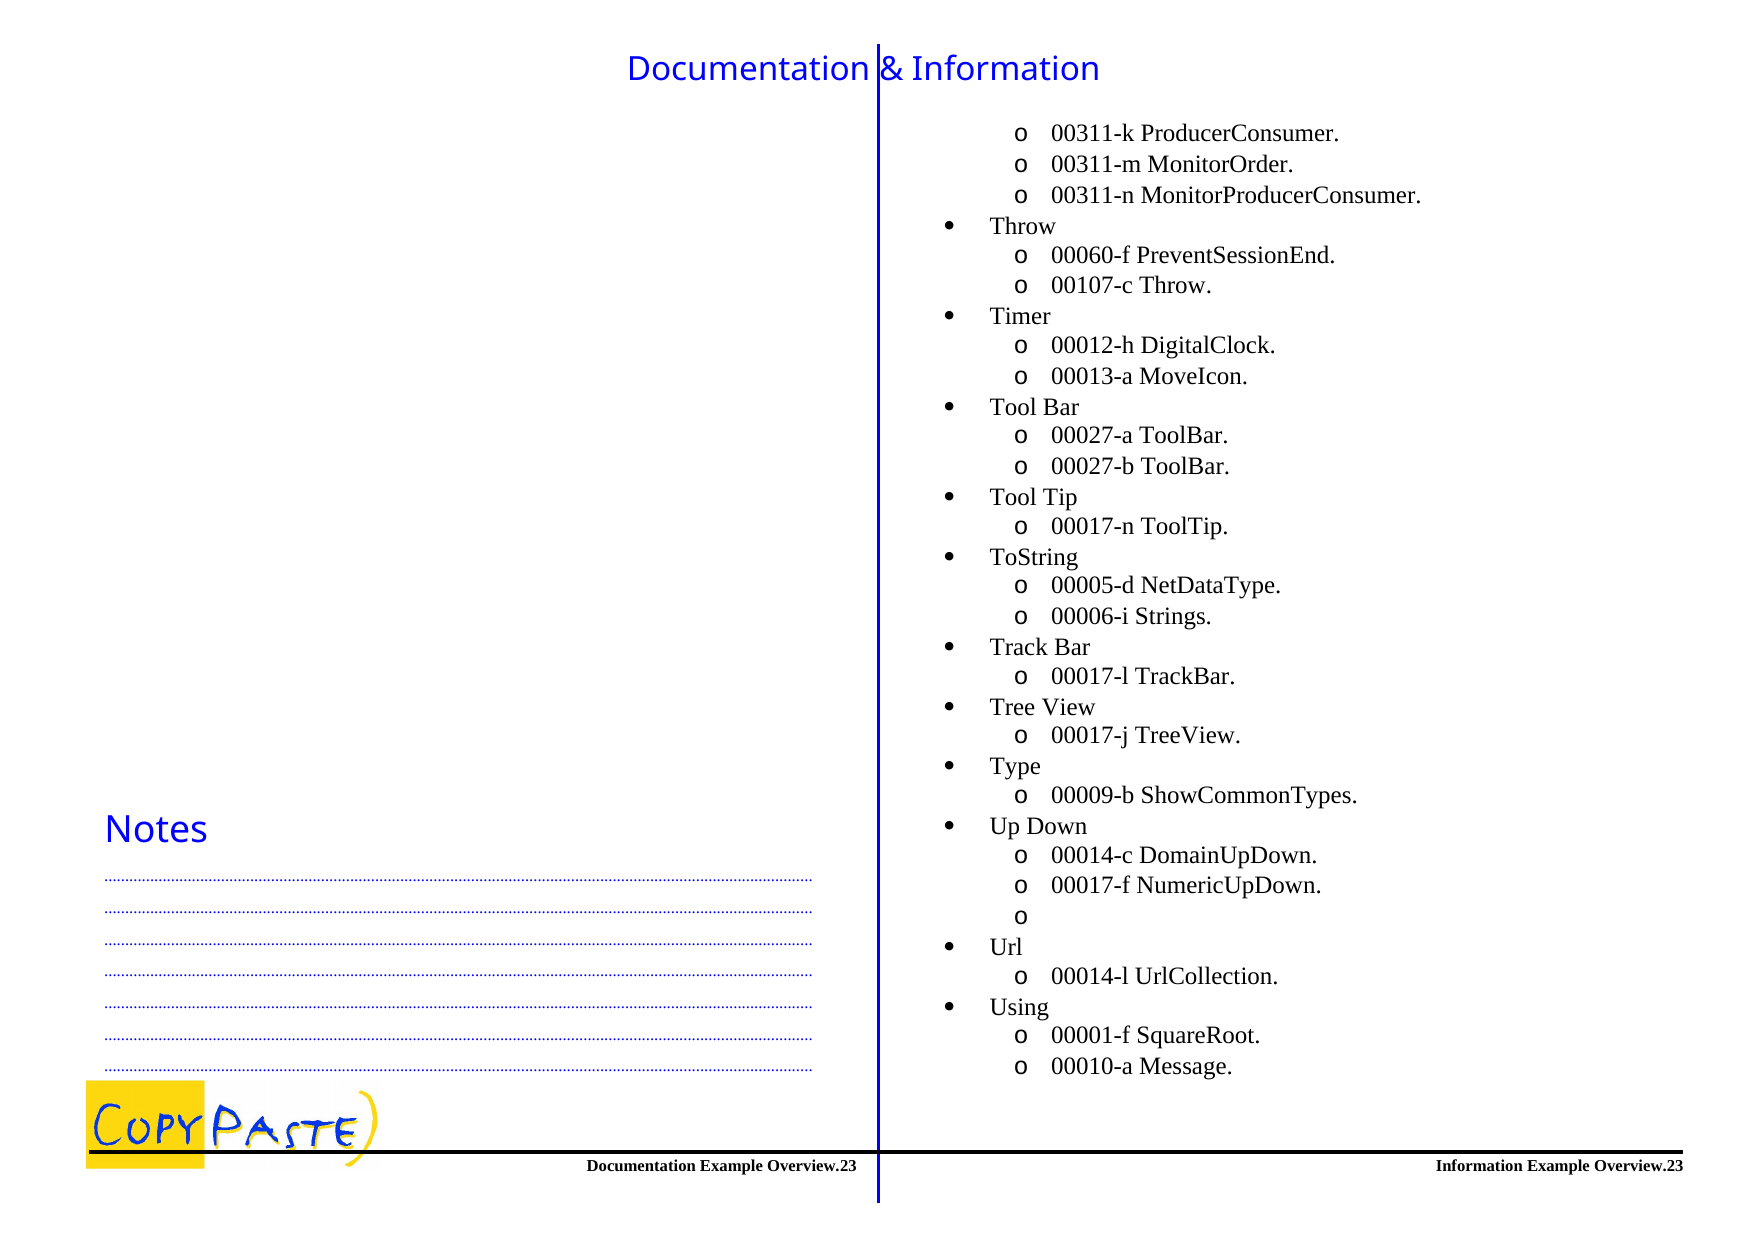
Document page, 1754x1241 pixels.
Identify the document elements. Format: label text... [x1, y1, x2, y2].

list 00017-n ToolTip. [1013, 511, 1683, 542]
list 00027-a ToolBar. [1013, 421, 1683, 451]
text Type [945, 751, 1683, 780]
text Up Down [945, 811, 1683, 840]
list 00014-c DomainUpDown. [1013, 840, 1683, 871]
list 00012-h DigitalClock. [1013, 330, 1683, 361]
text Url [945, 932, 1683, 961]
list 00006-i Strings. [1013, 601, 1683, 632]
text Track Bar [945, 632, 1683, 661]
list 00010-a Message. [1013, 1051, 1683, 1082]
text Timer [945, 301, 1683, 330]
list 00017-j TreeView. [1013, 721, 1683, 751]
list 00311-m MonitorOrder. [1013, 149, 1683, 180]
list 00009-b ShowCommonTypes. [1013, 780, 1683, 811]
list 00060-f PreventSessionEnd. [1013, 240, 1683, 271]
text Tool Tip [945, 482, 1683, 511]
list 00013-a MoveIcon. [1013, 361, 1683, 392]
list 00017-l TrackBar. [1013, 661, 1683, 692]
list 00017-f NumericUpDown. [1013, 871, 1683, 901]
list 00311-k ProducerConsumer. [1013, 118, 1683, 149]
list 00027-b ToolBar. [1013, 451, 1683, 482]
list 00005-d NetDataType. [1013, 571, 1683, 601]
text ToString [945, 542, 1683, 571]
list 00311-n MonitorProducerConsumer. [1013, 180, 1683, 211]
text Tree View [945, 692, 1683, 721]
text Throw [945, 211, 1683, 240]
picture [85, 1080, 379, 1169]
list 00001-f SquareRoot. [1013, 1021, 1683, 1051]
text Using [945, 992, 1683, 1021]
list 00107-c Throw. [1013, 271, 1683, 301]
list 00014-l UrlCollection. [1013, 961, 1683, 992]
text Tool Bar [945, 392, 1683, 421]
